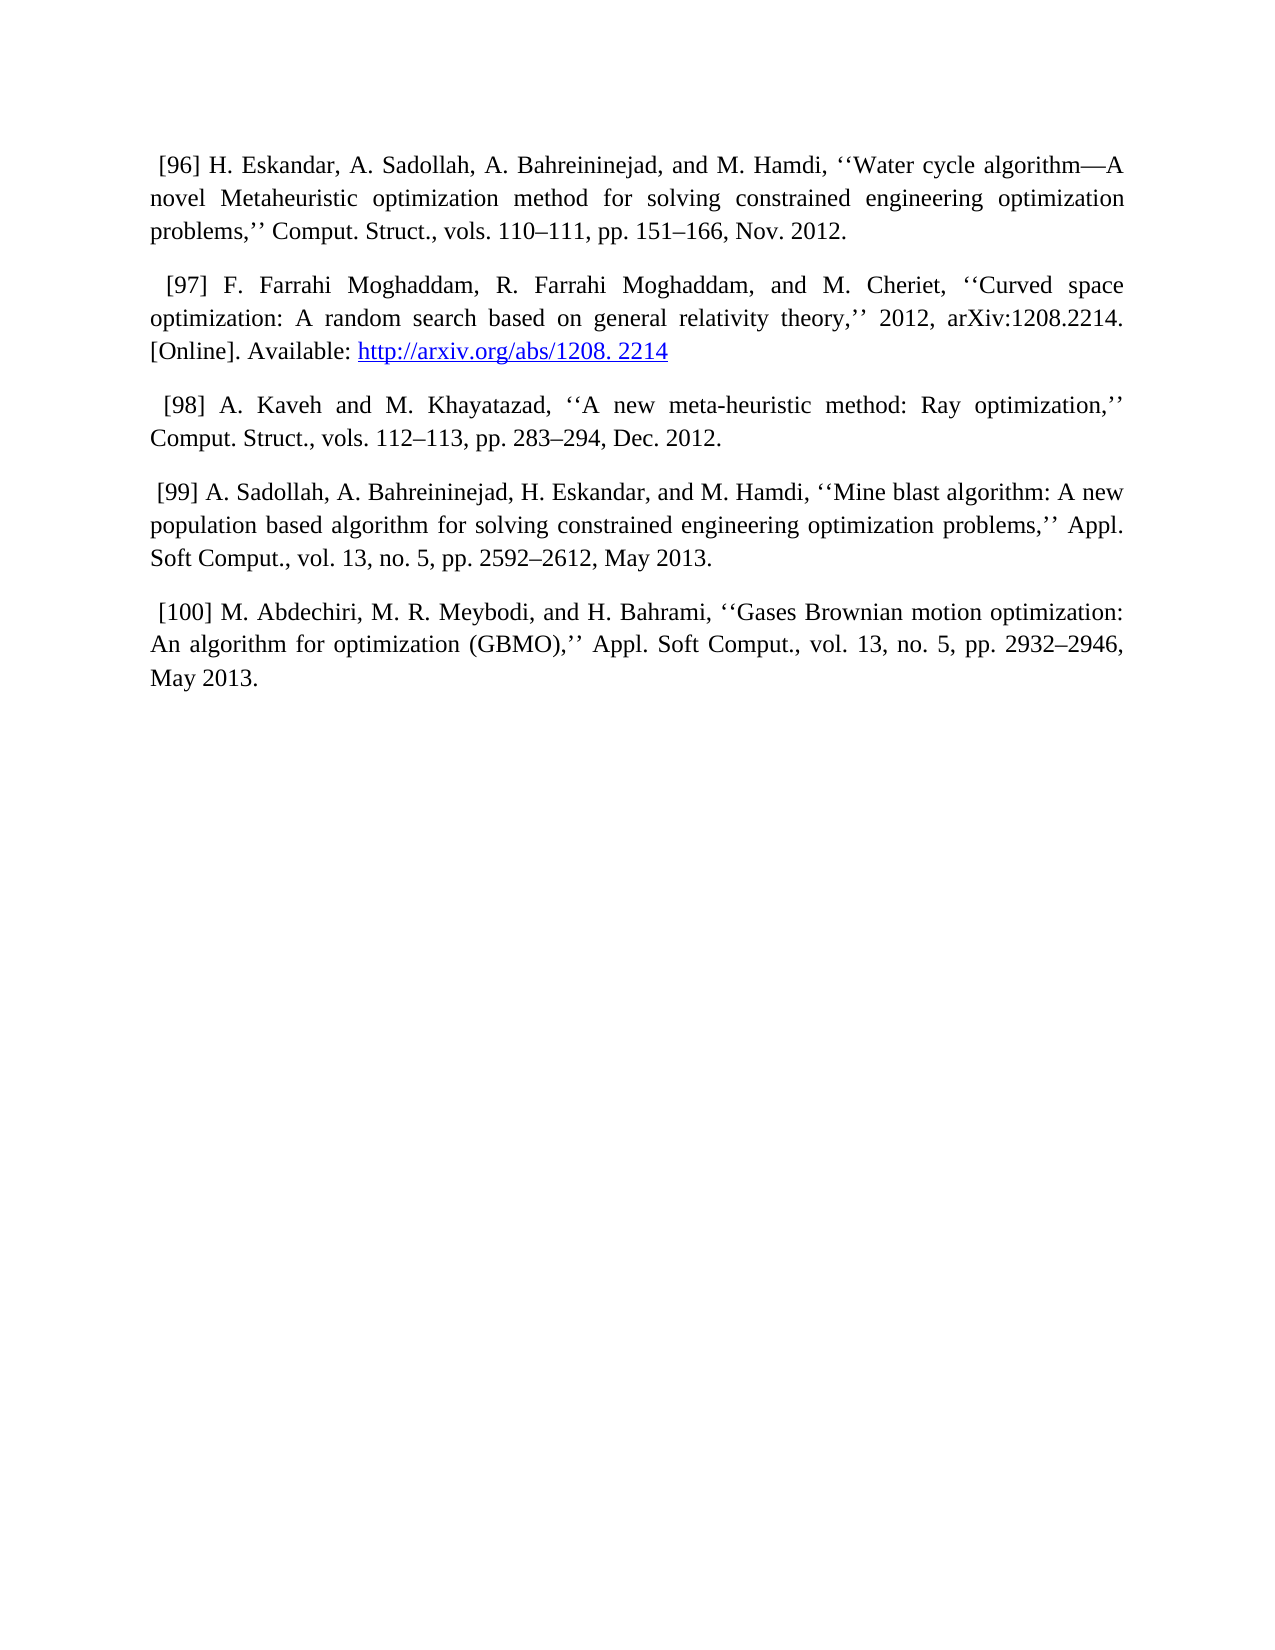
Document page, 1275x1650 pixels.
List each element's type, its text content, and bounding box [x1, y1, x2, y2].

text [99] A. Sadollah, A. Bahreininejad, H. Eskandar, and M. Hamdi, ‘‘Mine blast algorithm: A new population based algorithm for solving constrained engineering optimization problems,’’ Appl. Soft Comput., vol. 13, no. 5, pp. 2592–2612, May 2013. [150, 477, 1125, 571]
text [100] M. Abdechiri, M. R. Meybodi, and H. Bahrami, ‘‘Gases Brownian motion optimization: An algorithm for optimization (GBMO),’’ Appl. Soft Comput., vol. 13, no. 5, pp. 2932–2946, May 2013. [150, 597, 1125, 691]
text [97] F. Farrahi Moghaddam, R. Farrahi Moghaddam, and M. Cheriet, ‘‘Curved space optimization: A random search based on general relativity theory,’’ 2012, arXiv:1208.2214. [Online]. Available: http://arxiv.org/abs/1208. 2214 [150, 270, 1125, 365]
text [98] A. Kaveh and M. Khayatazad, ‘‘A new meta-heuristic method: Ray optimization,’’ Comput. Struct., vols. 112–113, pp. 283–294, Dec. 2012. [150, 390, 1125, 452]
text [96] H. Eskandar, A. Sadollah, A. Bahreininejad, and M. Hamdi, ‘‘Water cycle algorithm—A novel Metaheuristic optimization method for solving constrained engineering optimization problems,’’ Comput. Struct., vols. 110–111, pp. 151–166, Nov. 2012. [150, 150, 1125, 245]
